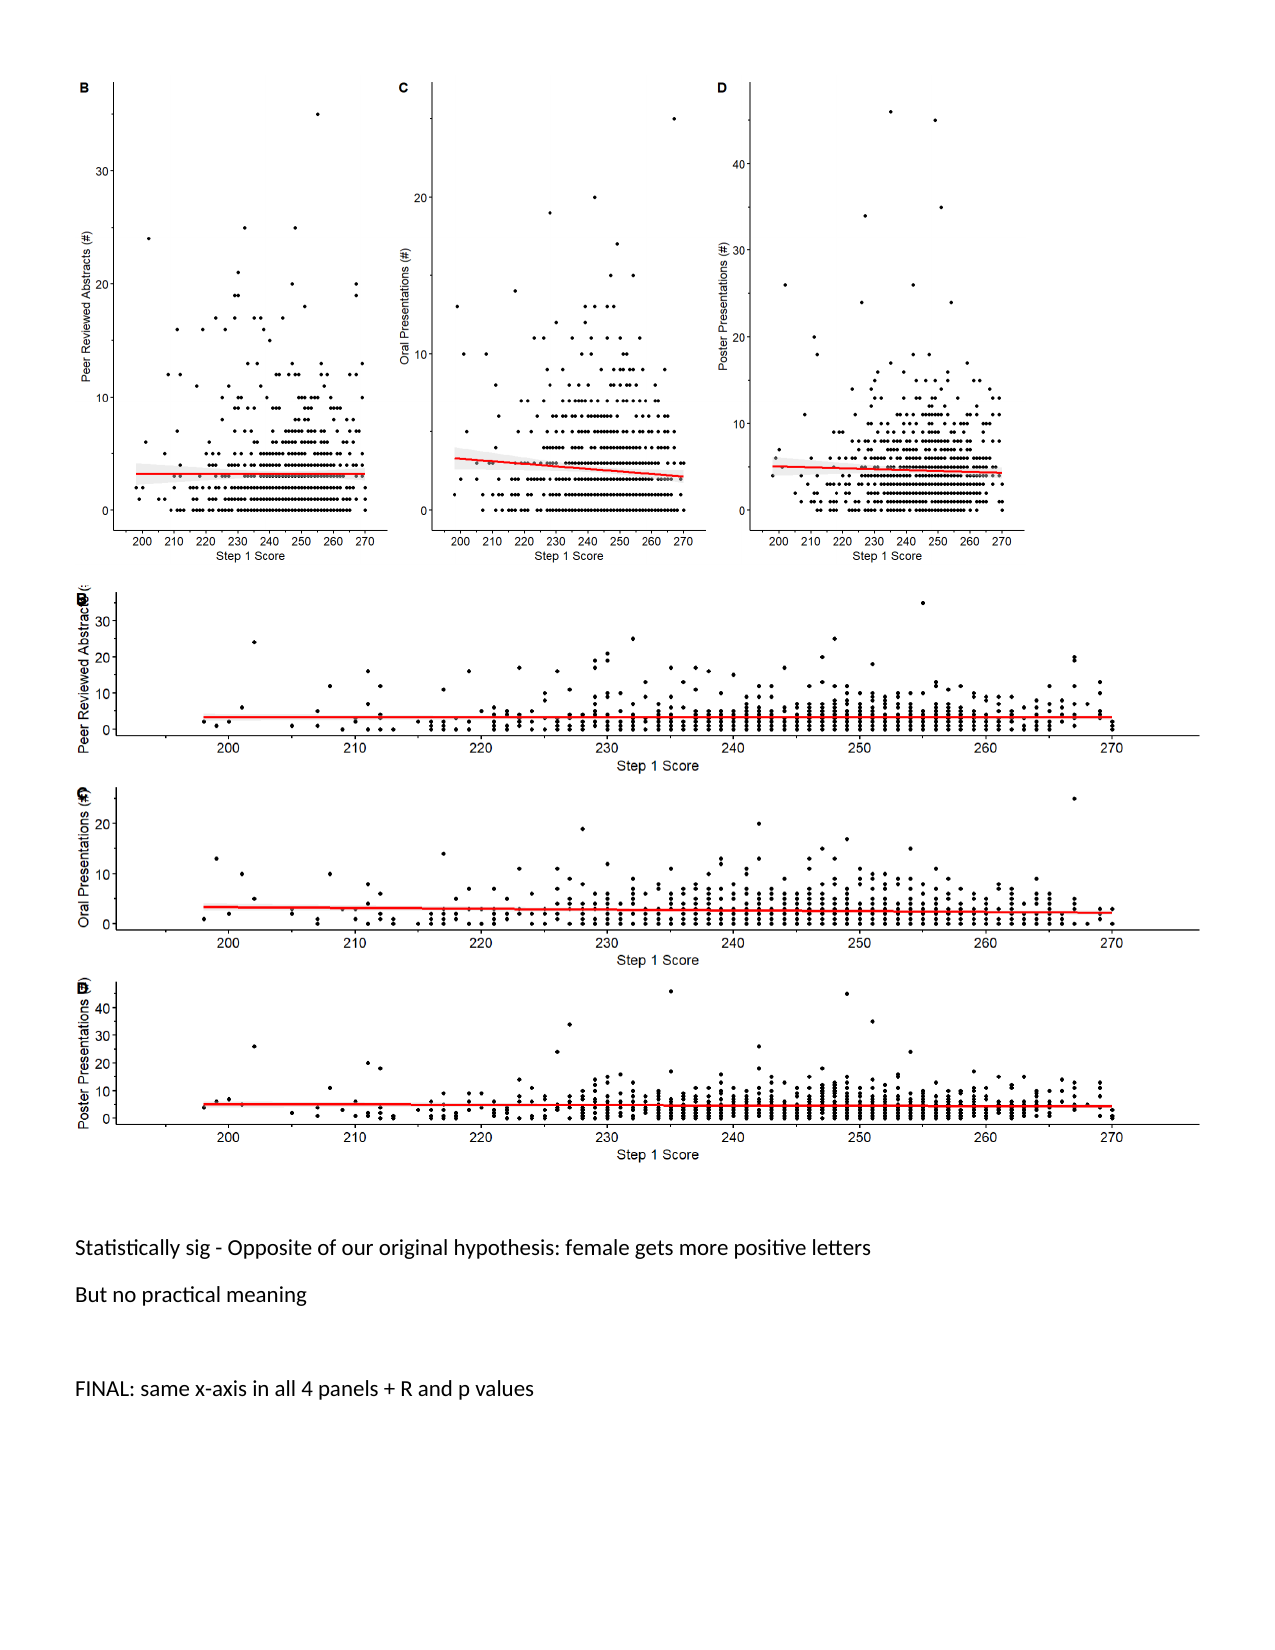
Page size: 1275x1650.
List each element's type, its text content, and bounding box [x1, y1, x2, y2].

picture [75, 583, 1200, 1168]
text FINAL: same x-axis in all 4 panels + R and p values [75, 1374, 1200, 1402]
text Statistically sig - Opposite of our original hypothesis: female gets more positive letters [75, 1233, 1200, 1261]
picture [75, 75, 1027, 565]
text But no practical meaning [75, 1280, 1200, 1308]
